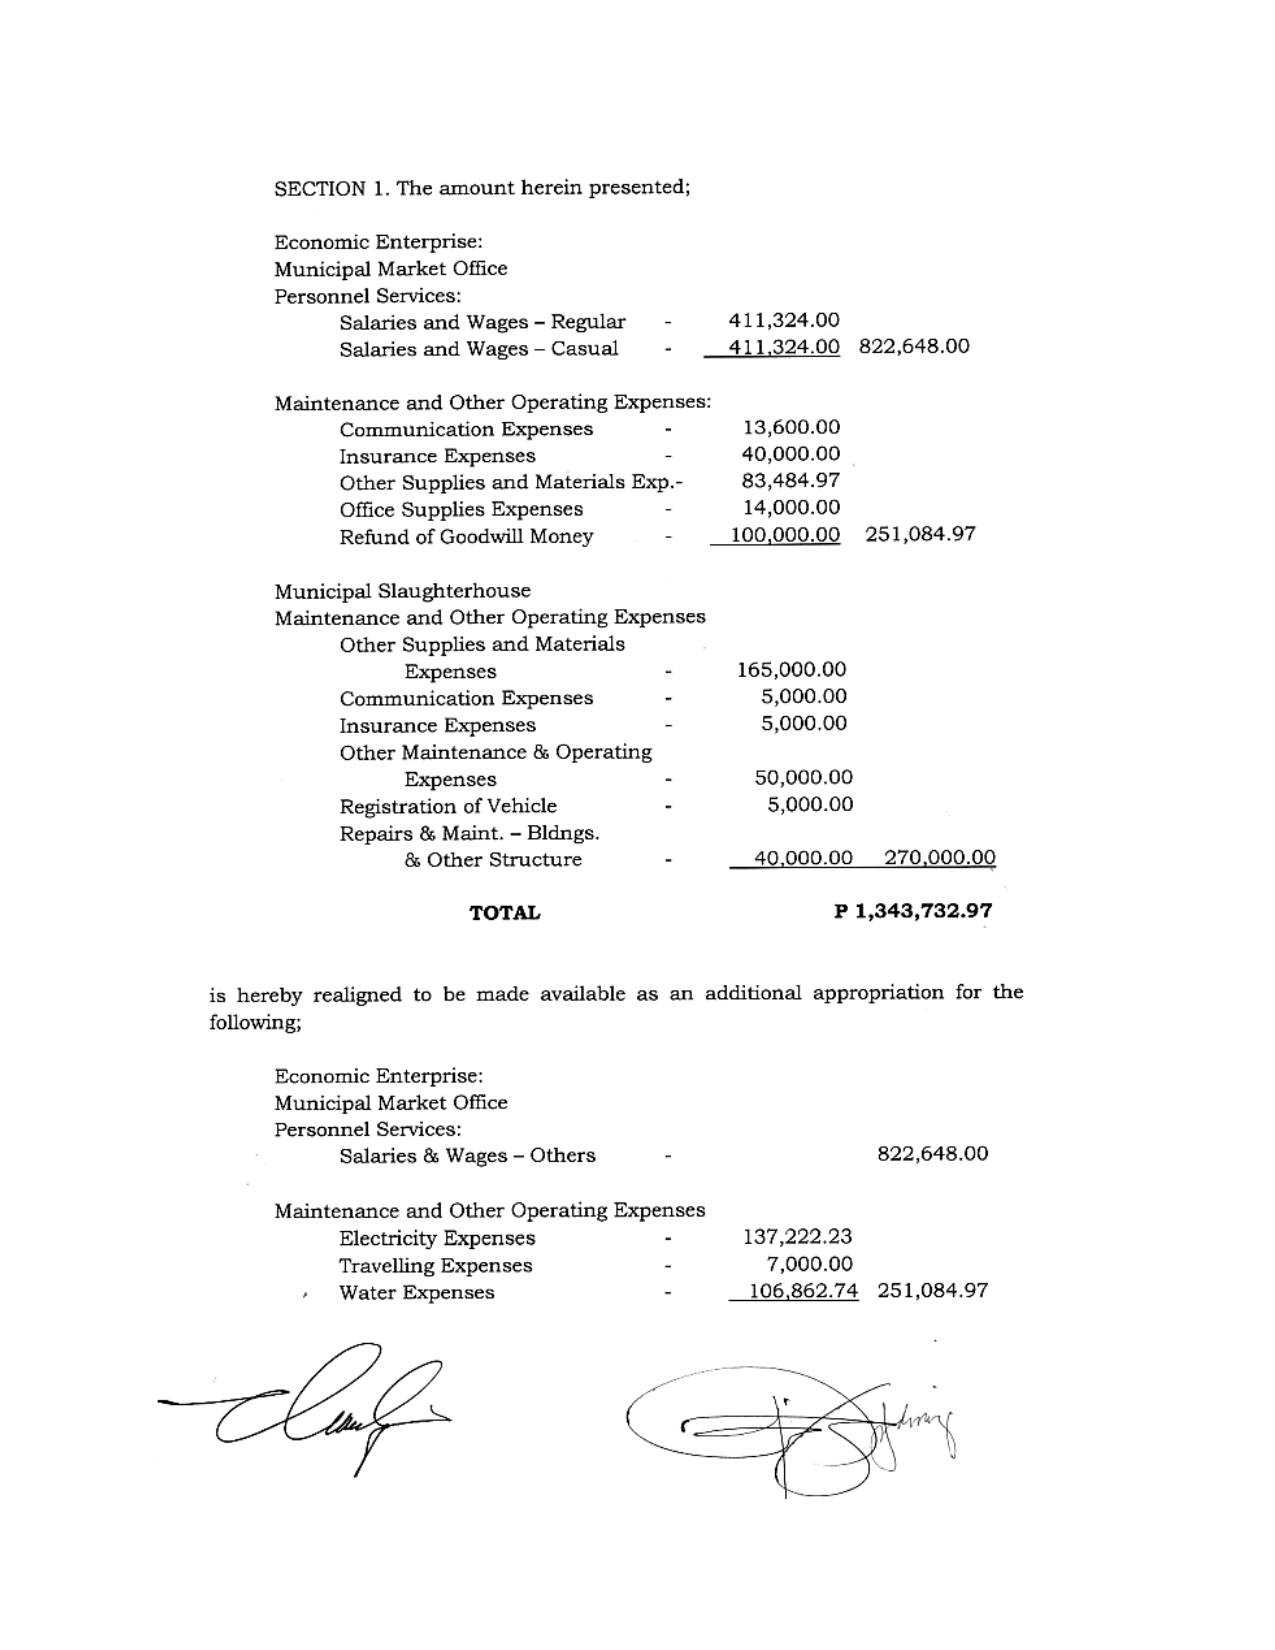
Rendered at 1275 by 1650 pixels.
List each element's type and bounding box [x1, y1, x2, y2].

picture [150, 149, 1057, 1499]
